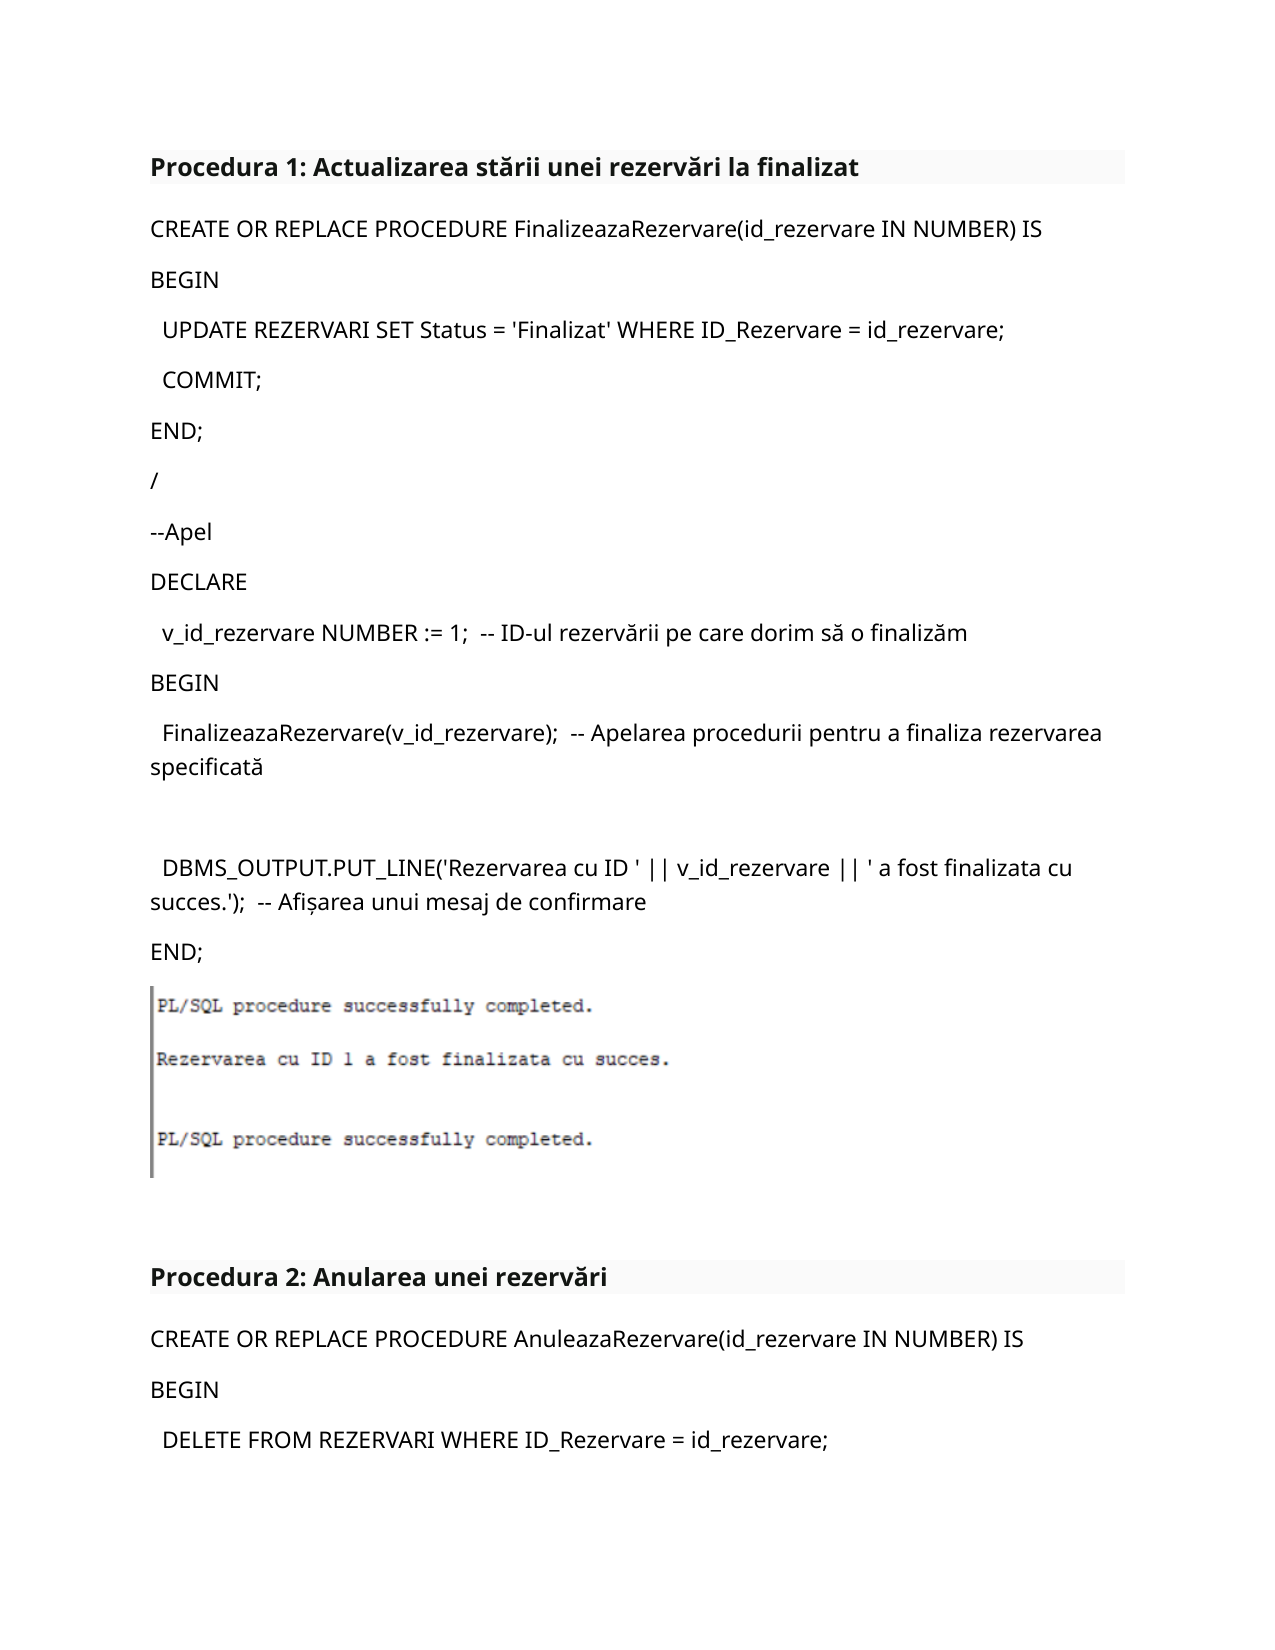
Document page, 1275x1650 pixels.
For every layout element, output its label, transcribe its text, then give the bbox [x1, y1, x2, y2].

text BEGIN [150, 264, 1125, 295]
text COMMIT; [150, 364, 1125, 396]
text DELETE FROM REZERVARI WHERE ID_Rezervare = id_rezervare; [150, 1424, 1125, 1455]
text / [150, 465, 1125, 497]
text BEGIN [150, 667, 1125, 698]
text BEGIN [150, 1373, 1125, 1405]
text v_id_rezervare NUMBER := 1; -- ID-ul rezervării pe care dorim să o finalizăm [150, 617, 1125, 648]
text DECLARE [150, 566, 1125, 597]
text END; [150, 936, 1125, 967]
text DBMS_OUTPUT.PUT_LINE('Rezervarea cu ID ' || v_id_rezervare || ' a fost finalizata cu succes.'); -- Afișarea unui mesaj de confirmare [150, 852, 1125, 917]
text CREATE OR REPLACE PROCEDURE FinalizeazaRezervare(id_rezervare IN NUMBER) IS [150, 213, 1125, 244]
text Procedura 1: Actualizarea stării unei rezervări la finalizat [150, 150, 1125, 184]
picture [150, 986, 857, 1178]
text Procedura 2: Anularea unei rezervări [150, 1260, 1125, 1294]
text UPDATE REZERVARI SET Status = 'Finalizat' WHERE ID_Rezervare = id_rezervare; [150, 314, 1125, 345]
text END; [150, 415, 1125, 446]
text --Apel [150, 516, 1125, 547]
text CREATE OR REPLACE PROCEDURE AnuleazaRezervare(id_rezervare IN NUMBER) IS [150, 1323, 1125, 1354]
text FinalizeazaRezervare(v_id_rezervare); -- Apelarea procedurii pentru a finaliza rezervarea specificată [150, 717, 1125, 782]
